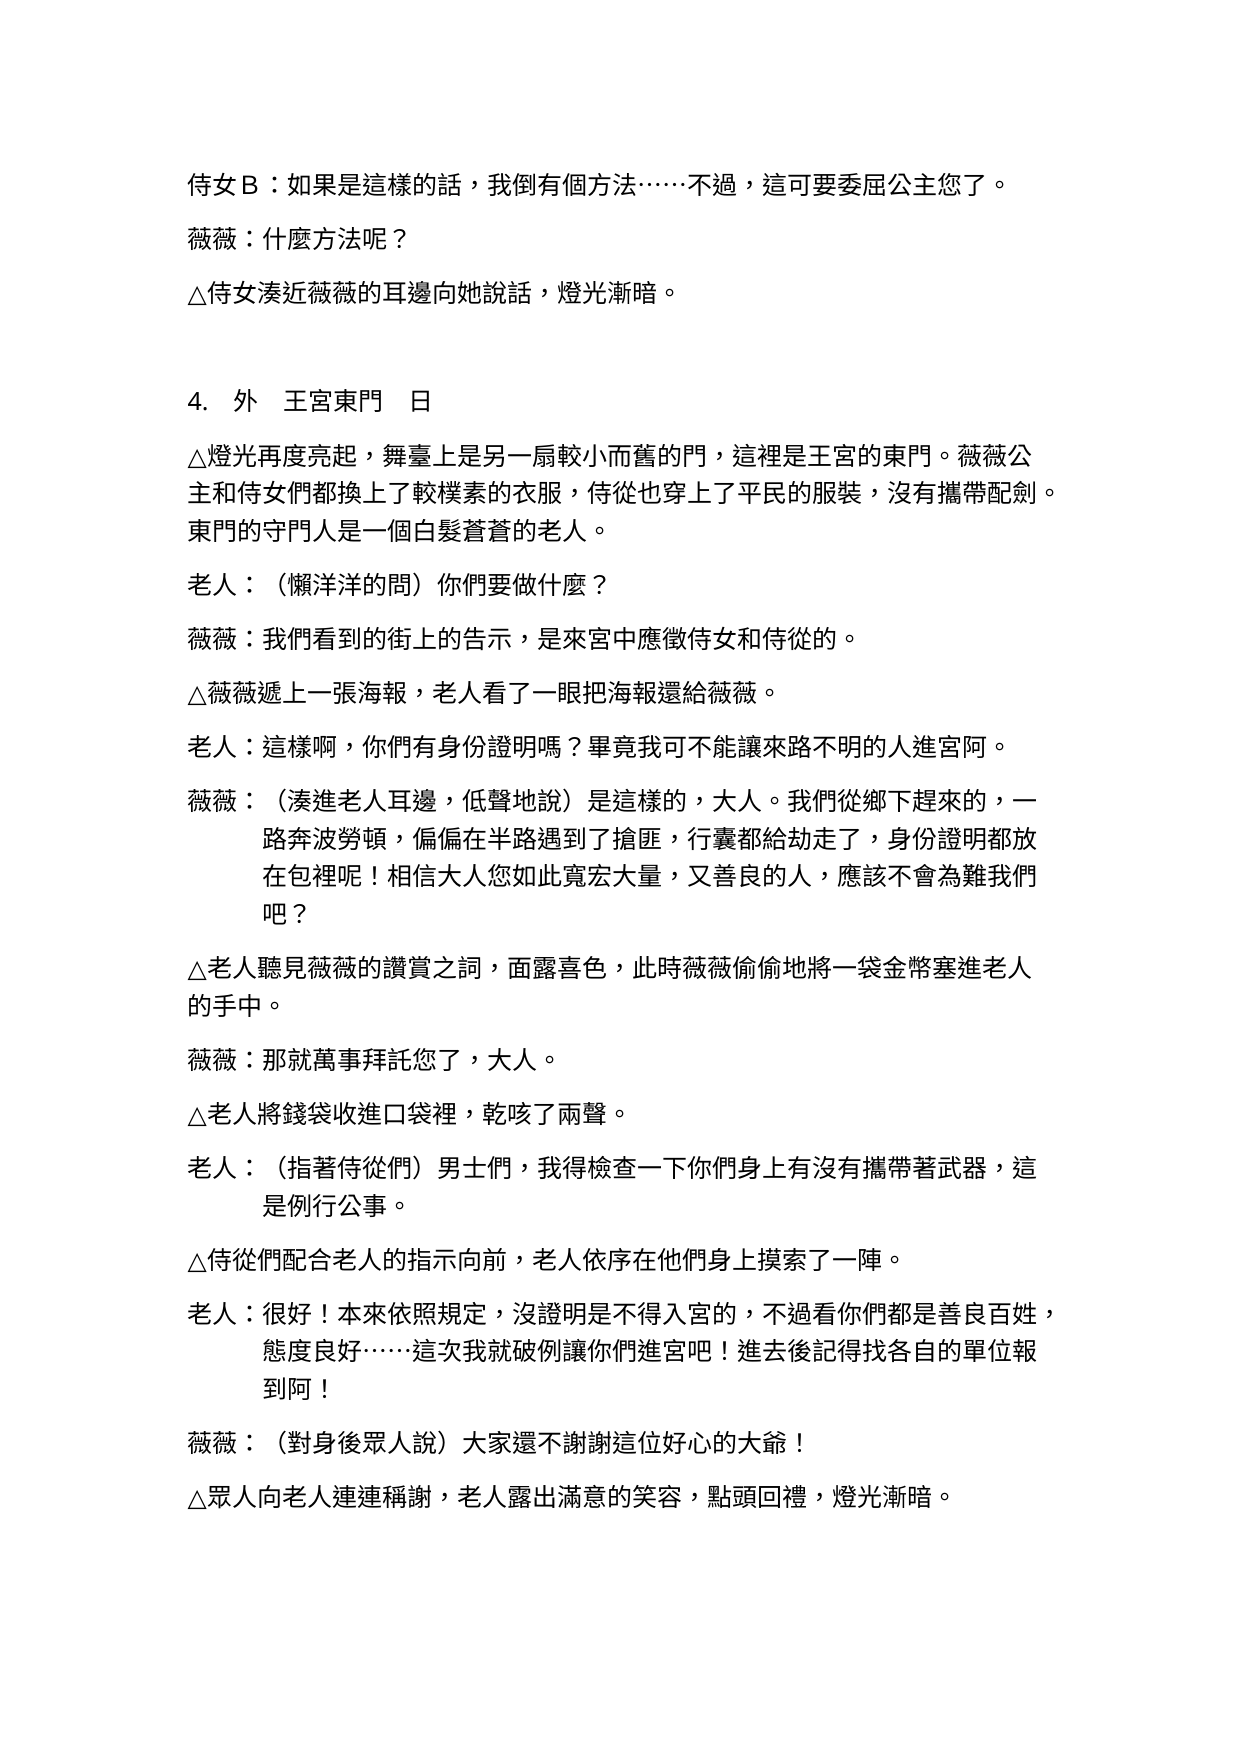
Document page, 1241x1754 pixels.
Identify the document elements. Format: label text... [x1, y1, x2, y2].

list 老人：很好！本來依照規定，沒證明是不得入宮的，不過看你們都是善良百姓，態度良好……這次我就破例讓你們進宮吧！進去後記得找各自的單位報到阿！ [187, 1294, 1053, 1406]
list 侍女Ｂ：如果是這樣的話，我倒有個方法……不過，這可要委屈公主您了。 [187, 164, 1053, 202]
list △燈光再度亮起，舞臺上是另一扇較小而舊的門，這裡是王宮的東門。薇薇公主和侍女們都換上了較樸素的衣服，侍從也穿上了平民的服裝，沒有攜帶配劍。東門的守門人是一個白髮蒼蒼的老人。 [187, 435, 1053, 548]
list 4. 外 王宮東門 日 [187, 381, 1053, 419]
list 薇薇：我們看到的街上的告示，是來宮中應徵侍女和侍從的。 [187, 619, 1053, 656]
list △眾人向老人連連稱謝，老人露出滿意的笑容，點頭回禮，燈光漸暗。 [187, 1477, 1053, 1514]
list △老人將錢袋收進口袋裡，乾咳了兩聲。 [187, 1094, 1053, 1131]
list △薇薇遞上一張海報，老人看了一眼把海報還給薇薇。 [187, 673, 1053, 710]
list 老人：這樣啊，你們有身份證明嗎？畢竟我可不能讓來路不明的人進宮阿。 [187, 727, 1053, 764]
list △侍女湊近薇薇的耳邊向她說話，燈光漸暗。 [187, 273, 1053, 310]
list 薇薇：那就萬事拜託您了，大人。 [187, 1039, 1053, 1077]
list 老人：（指著侍從們）男士們，我得檢查一下你們身上有沒有攜帶著武器，這是例行公事。 [187, 1148, 1053, 1223]
list △老人聽見薇薇的讚賞之詞，面露喜色，此時薇薇偷偷地將一袋金幣塞進老人的手中。 [187, 948, 1053, 1023]
list 薇薇：（湊進老人耳邊，低聲地說）是這樣的，大人。我們從鄉下趕來的，一路奔波勞頓，偏偏在半路遇到了搶匪，行囊都給劫走了，身份證明都放在包裡呢！相信大人您如此寬宏大量，又善良的人，應該不會為難我們吧？ [187, 781, 1053, 931]
list 薇薇：什麼方法呢？ [187, 219, 1053, 256]
list △侍從們配合老人的指示向前，老人依序在他們身上摸索了一陣。 [187, 1239, 1053, 1277]
list 老人：（懶洋洋的問）你們要做什麼？ [187, 564, 1053, 602]
list 薇薇：（對身後眾人說）大家還不謝謝這位好心的大爺！ [187, 1423, 1053, 1460]
